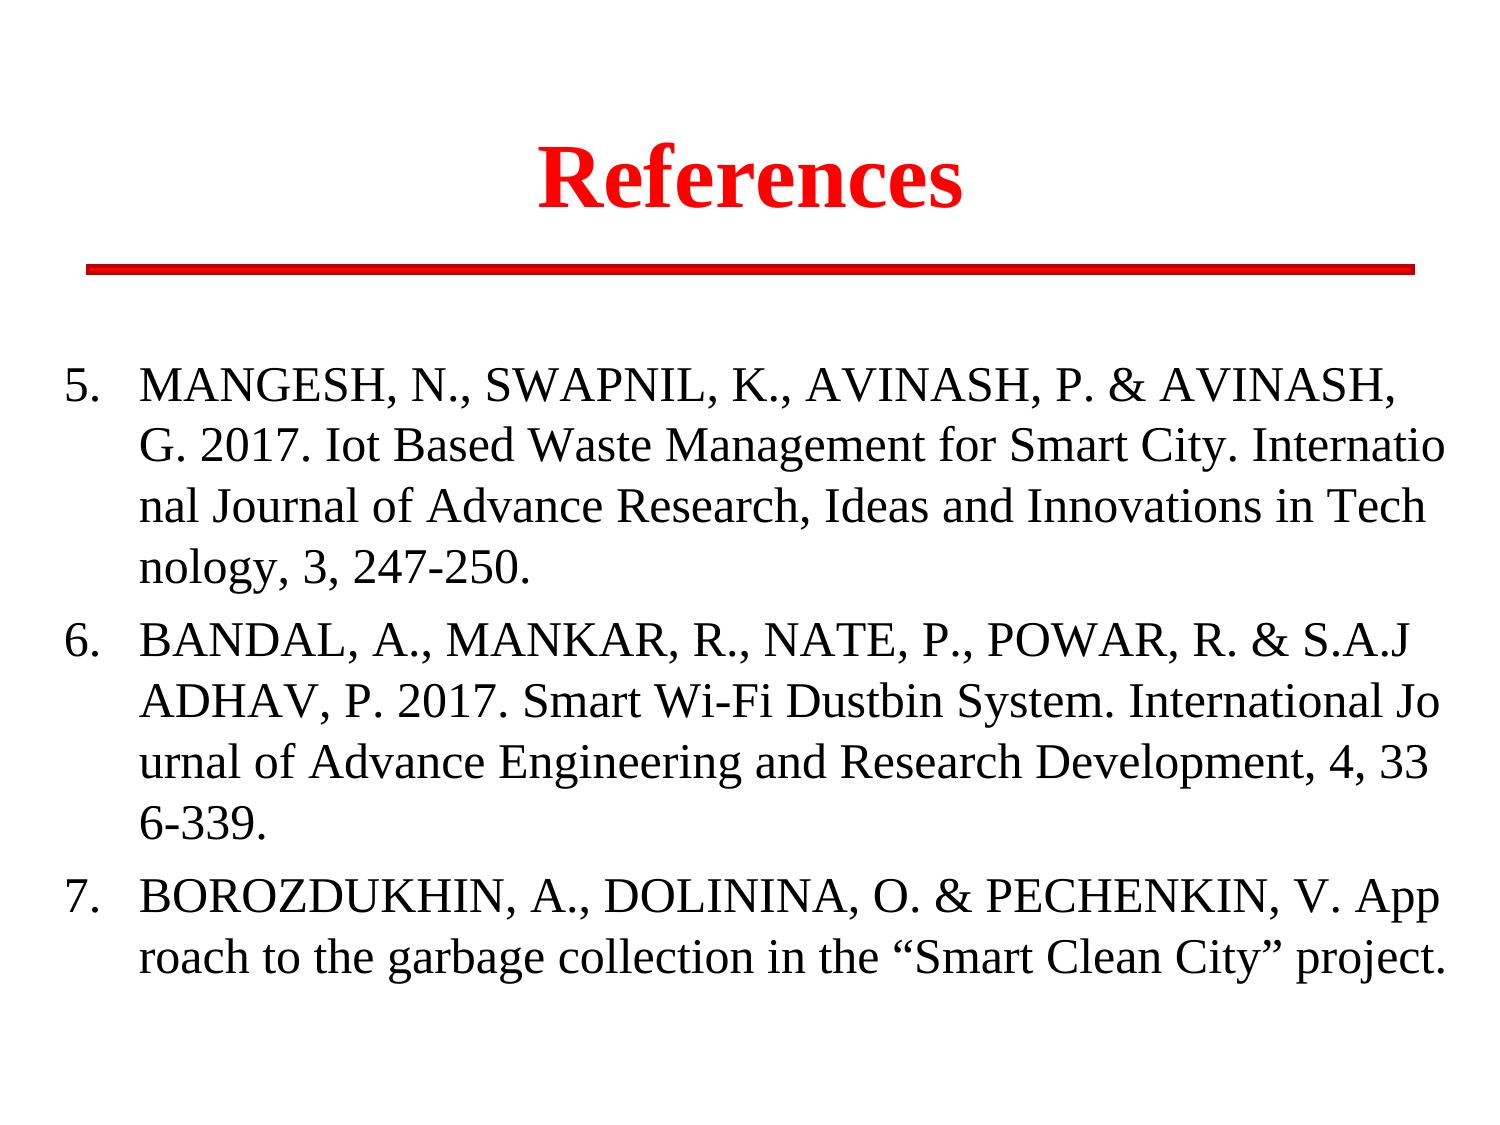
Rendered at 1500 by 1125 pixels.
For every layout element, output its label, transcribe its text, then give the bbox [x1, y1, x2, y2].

list BANDAL, A., MANKAR, R., NATE, P., POWAR, R. & S.A.J ADHAV, P. 2017. Smart Wi-Fi Dustbin System. International Jo urnal of Advance Engineering and Research Development, 4, 33 6-339. [63, 610, 1448, 850]
subtitle References [77, 122, 1424, 227]
list MANGESH, N., SWAPNIL, K., AVINASH, P. & AVINASH, G. 2017. Iot Based Waste Management for Smart City. Internatio nal Journal of Advance Research, Ideas and Innovations in Tech nology, 3, 247-250. [63, 354, 1448, 594]
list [63, 866, 1448, 984]
